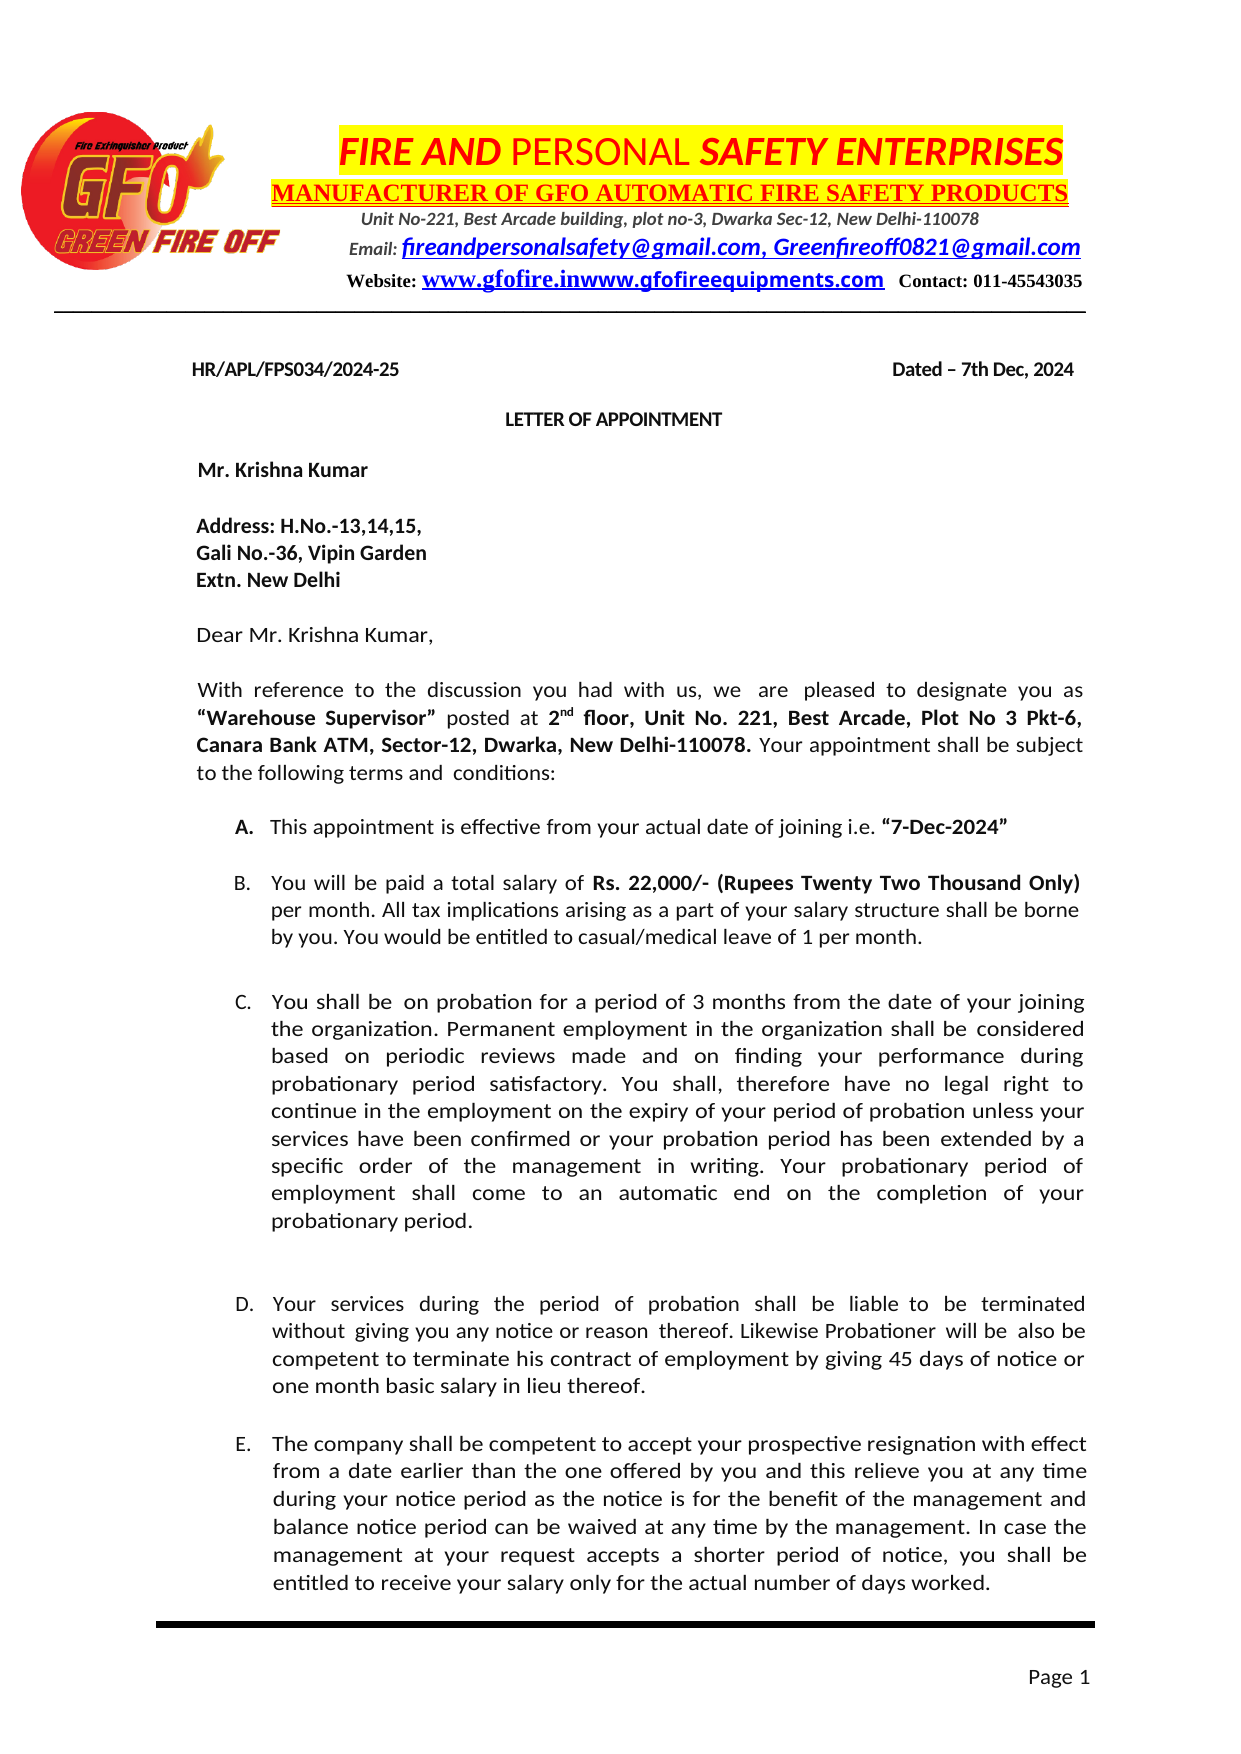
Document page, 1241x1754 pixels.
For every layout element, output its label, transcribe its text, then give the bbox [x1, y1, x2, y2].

list Your services during the period of probation shall be liable to be terminated without giving you any notice or reason thereof. Likewise Probationer will be also be competent to terminate his contract of employment by giving 45 days of notice or one month basic salary in lieu thereof. [235, 1290, 1086, 1399]
text With reference to the discussion you had with us, we are pleased to designate you as “Warehouse Supervisor” posted at 2nd floor, Unit No. 221, Best Arcade, Plot No 3 Pkt-6, Canara Bank ATM, Sector-12, Dwarka, New Delhi-110078. Your appointment shall be subject to the following terms and conditions: [196, 677, 1084, 786]
text Page 1 [54, 1663, 1091, 1690]
list The company shall be competent to accept your prospective resignation with effect from a date earlier than the one offered by you and this relieve you at any time during your notice period as the notice is for the benefit of the management and balance notice period can be waived at any time by the management. In case the management at your request accepts a shorter period of notice, you shall be entitled to receive your salary only for the actual number of days worked. [235, 1430, 1088, 1596]
text HR/APL/FPS034/2024-25 Dated – 7th Dec, 2024 [54, 356, 1173, 382]
picture [21, 112, 281, 270]
list You shall be on probation for a period of 3 months from the date of your joining the organization. Permanent employment in the organization shall be considered based on periodic reviews made and on finding your performance during probationary period satisfactory. You shall, therefore have no legal right to continue in the employment on the expiry of your period of probation unless your services have been confirmed or your probation period has been extended by a specific order of the management in writing. Your probationary period of employment shall come to an automatic end on the completion of your probationary period. [235, 988, 1085, 1234]
list You will be paid a total salary of Rs. 22,000/- (Rupees Twenty Two Thousand Only) per month. All tax implications arising as a part of your salary structure shall be borne by you. You would be entitled to casual/medical leave of 1 per month. [234, 869, 1081, 950]
text Dear Mr. Krishna Kumar, [196, 621, 1173, 648]
text Mr. Krishna Kumar [54, 457, 1173, 483]
text Address: H.No.-13,14,15, [196, 512, 441, 539]
text Gali No.-36, Vipin Garden Extn. New Delhi [196, 539, 441, 592]
list This appointment is effective from your actual date of joining i.e. “7-Dec-2024” [235, 813, 1173, 839]
text LETTER OF APPOINTMENT [54, 406, 1173, 431]
